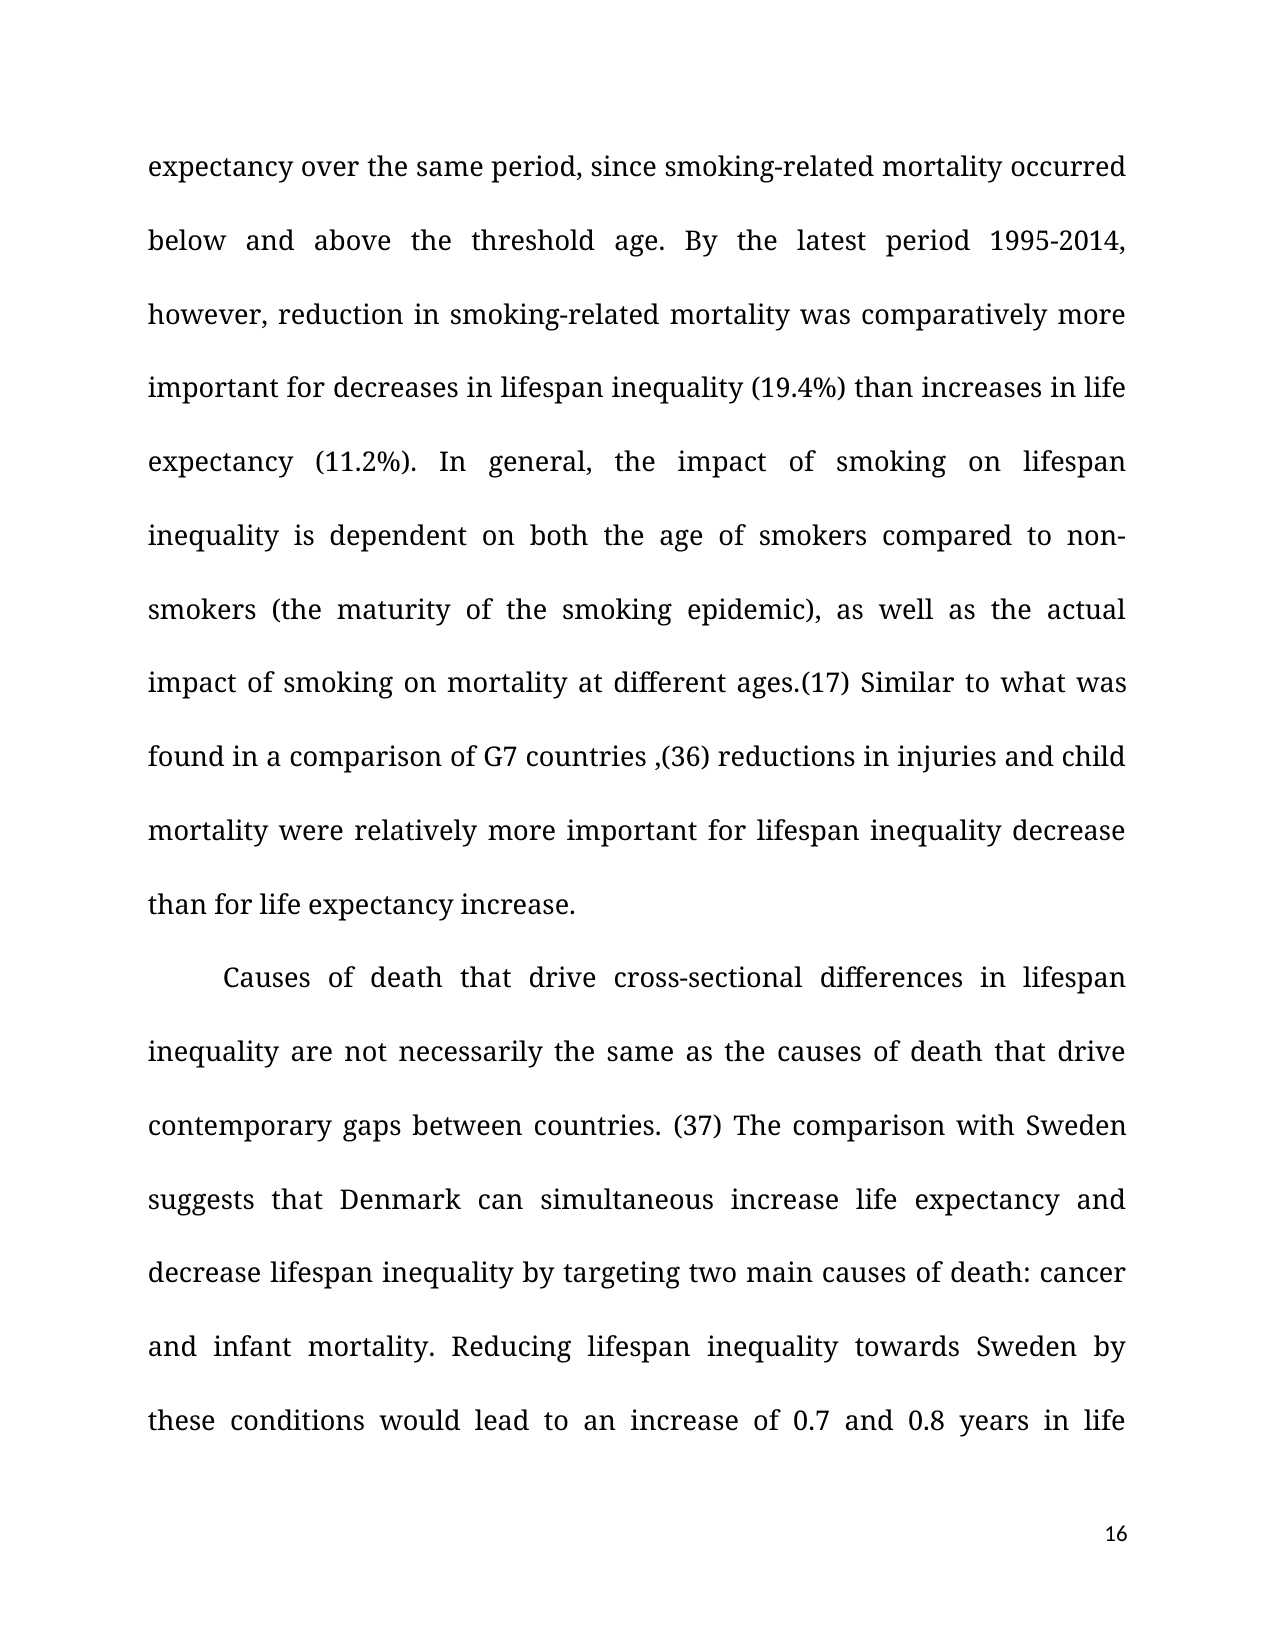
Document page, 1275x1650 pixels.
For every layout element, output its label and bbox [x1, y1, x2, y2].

text [148, 148, 1127, 922]
text [148, 959, 1127, 1438]
